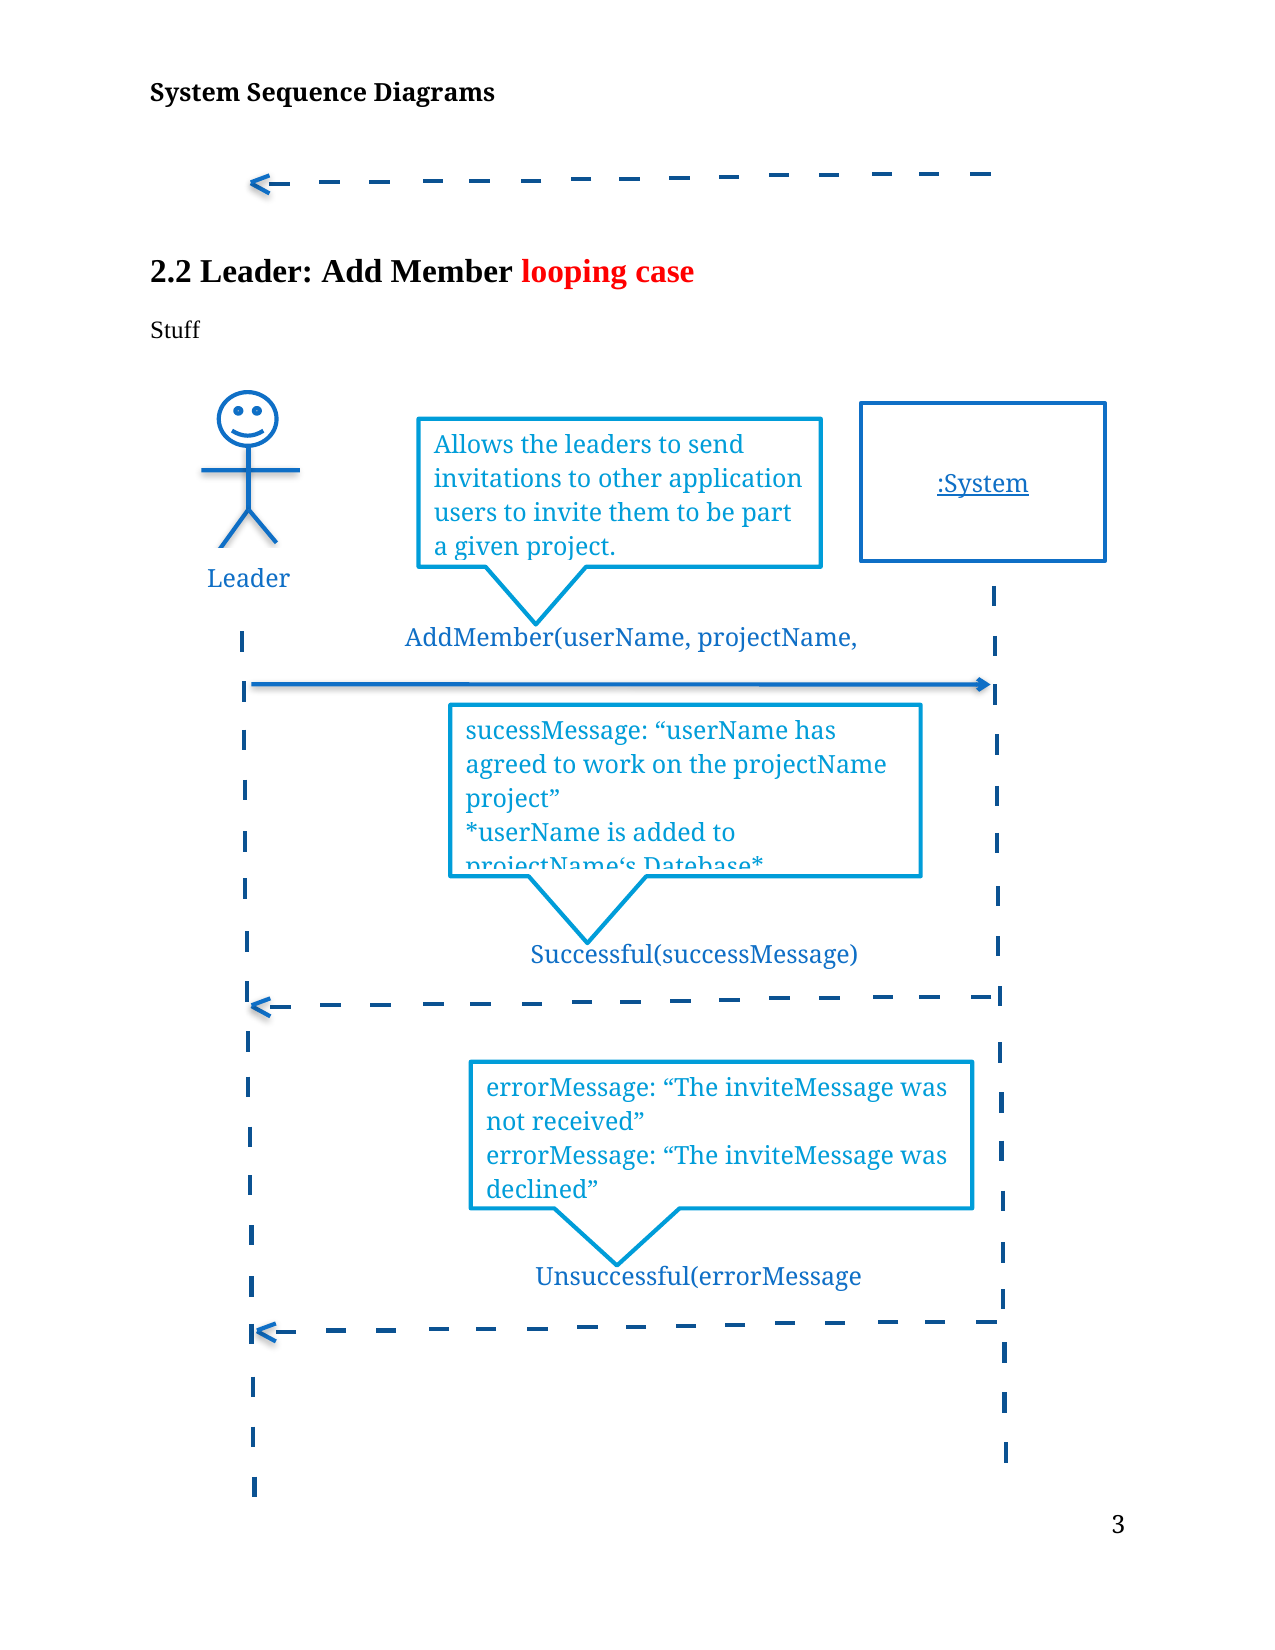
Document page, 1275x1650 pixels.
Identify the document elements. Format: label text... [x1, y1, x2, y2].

text 2.2 Leader: Add Member looping case [150, 252, 1125, 290]
text Stuff [150, 315, 1125, 344]
